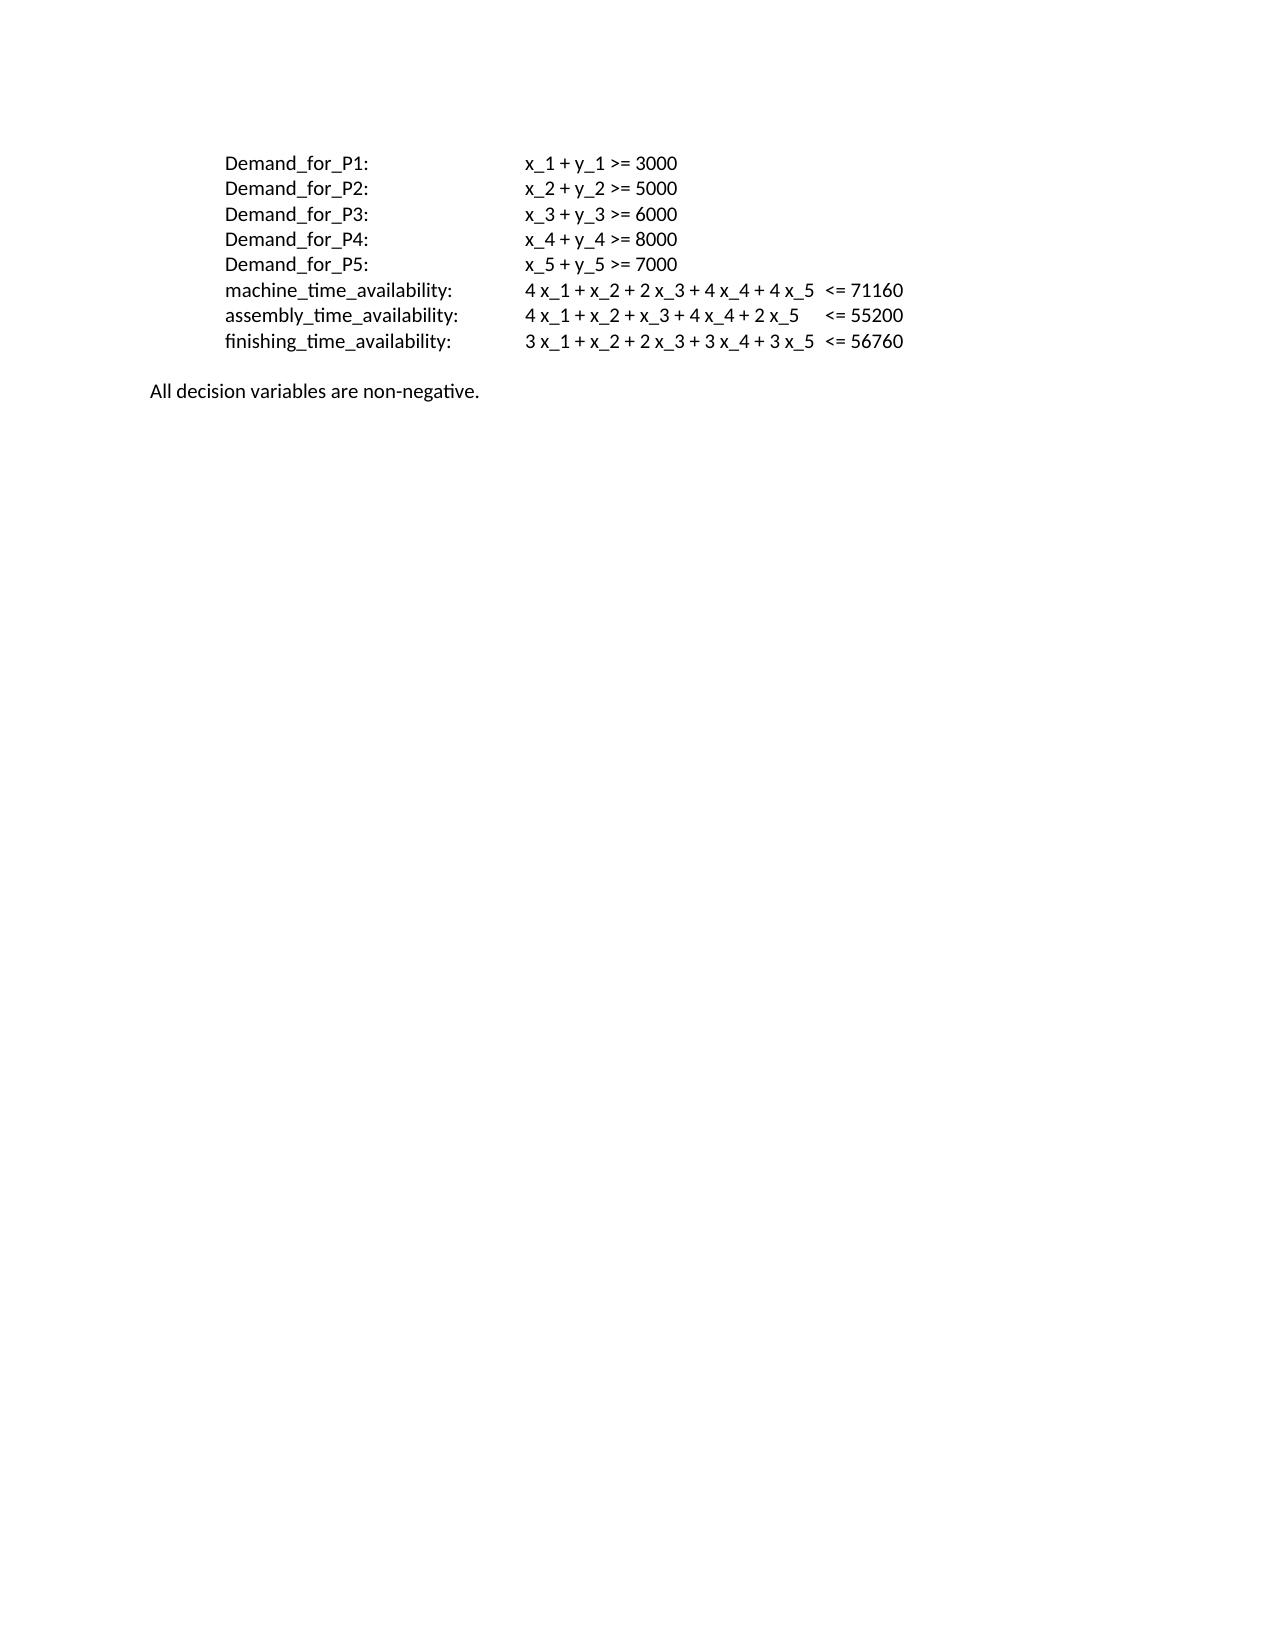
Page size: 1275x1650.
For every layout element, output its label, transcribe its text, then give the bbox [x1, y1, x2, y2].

text Demand_for_P1: x_1 + y_1 >= 3000 [225, 150, 1125, 175]
text machine_time_availability: 4 x_1 + x_2 + 2 x_3 + 4 x_4 + 4 x_5 <= 71160 [150, 277, 1125, 302]
text assembly_time_availability: 4 x_1 + x_2 + x_3 + 4 x_4 + 2 x_5 <= 55200 [150, 302, 1125, 328]
text finishing_time_availability: 3 x_1 + x_2 + 2 x_3 + 3 x_4 + 3 x_5 <= 56760 [150, 328, 1125, 353]
text All decision variables are non-negative. [150, 379, 1125, 404]
text Demand_for_P3: x_3 + y_3 >= 6000 [225, 201, 1125, 226]
text Demand_for_P5: x_5 + y_5 >= 7000 [225, 252, 1125, 277]
text Demand_for_P4: x_4 + y_4 >= 8000 [225, 226, 1125, 252]
text Demand_for_P2: x_2 + y_2 >= 5000 [225, 175, 1125, 201]
